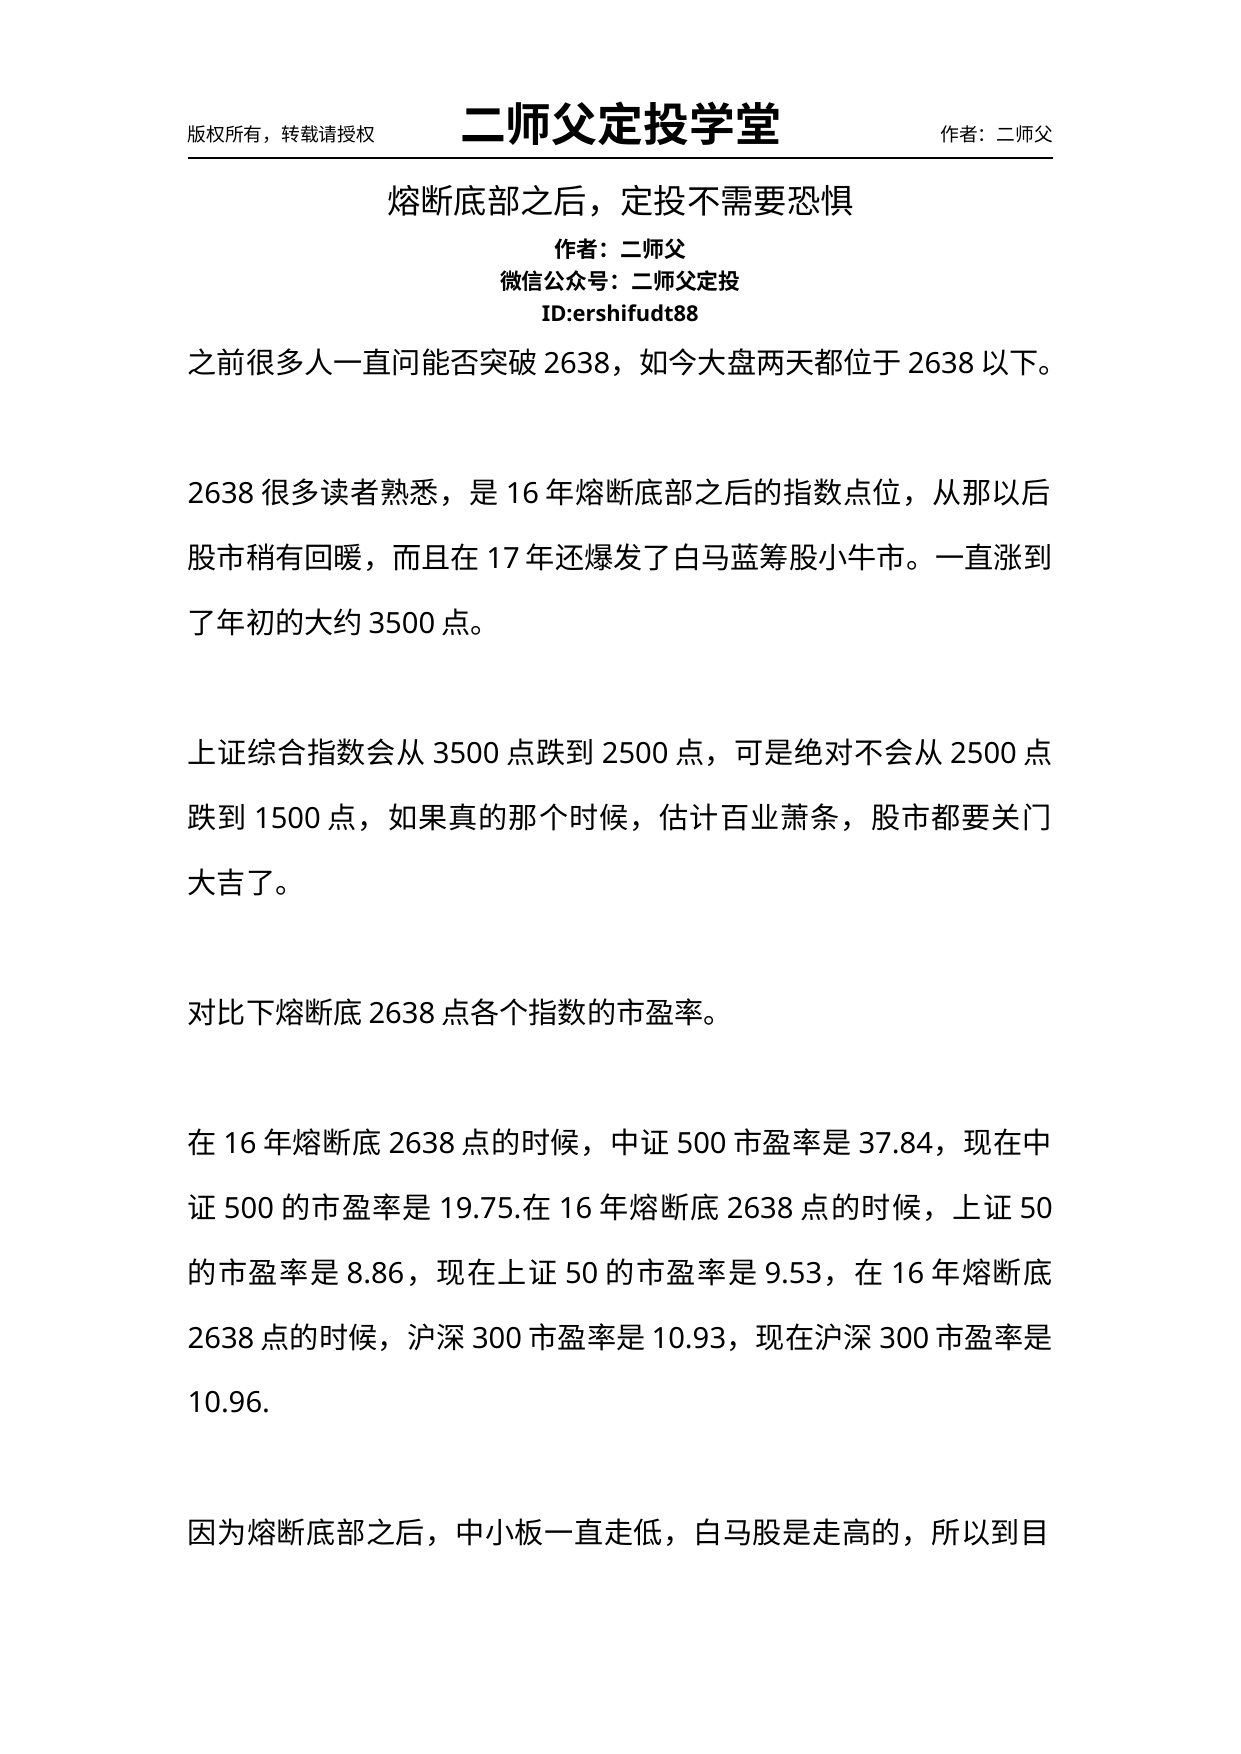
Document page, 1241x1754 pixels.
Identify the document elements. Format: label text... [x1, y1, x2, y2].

text 2638很多读者熟悉，是16年熔断底部之后的指数点位，从那以后股市稍有回暖，而且在17年还爆发了白马蓝筹股小牛市。一直涨到了年初的大约3500点。 [187, 459, 1053, 654]
text 微信公众号：二师父定投 [187, 264, 1053, 296]
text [187, 1499, 1053, 1564]
text 对比下熔断底2638点各个指数的市盈率。 [187, 979, 1053, 1044]
text 熔断底部之后，定投不需要恐惧 [187, 166, 1053, 231]
text 上证综合指数会从3500点跌到2500点，可是绝对不会从2500点跌到1500点，如果真的那个时候，估计百业萧条，股市都要关门大吉了。 [187, 719, 1053, 914]
text 在16年熔断底2638点的时候，中证500市盈率是37.84，现在中证500的市盈率是19.75.在16年熔断底2638点的时候，上证50的市盈率是8.86，现在上证50的市盈率是9.53，在16年熔断底2638点的时候，沪深300市盈率是10.93，现在沪深300市盈率是10.96. [187, 1109, 1053, 1434]
text ID:ershifudt88 [187, 296, 1053, 329]
text 作者：二师父 [187, 231, 1053, 264]
text 之前很多人一直问能否突破2638，如今大盘两天都位于2638以下。 [187, 329, 1053, 394]
